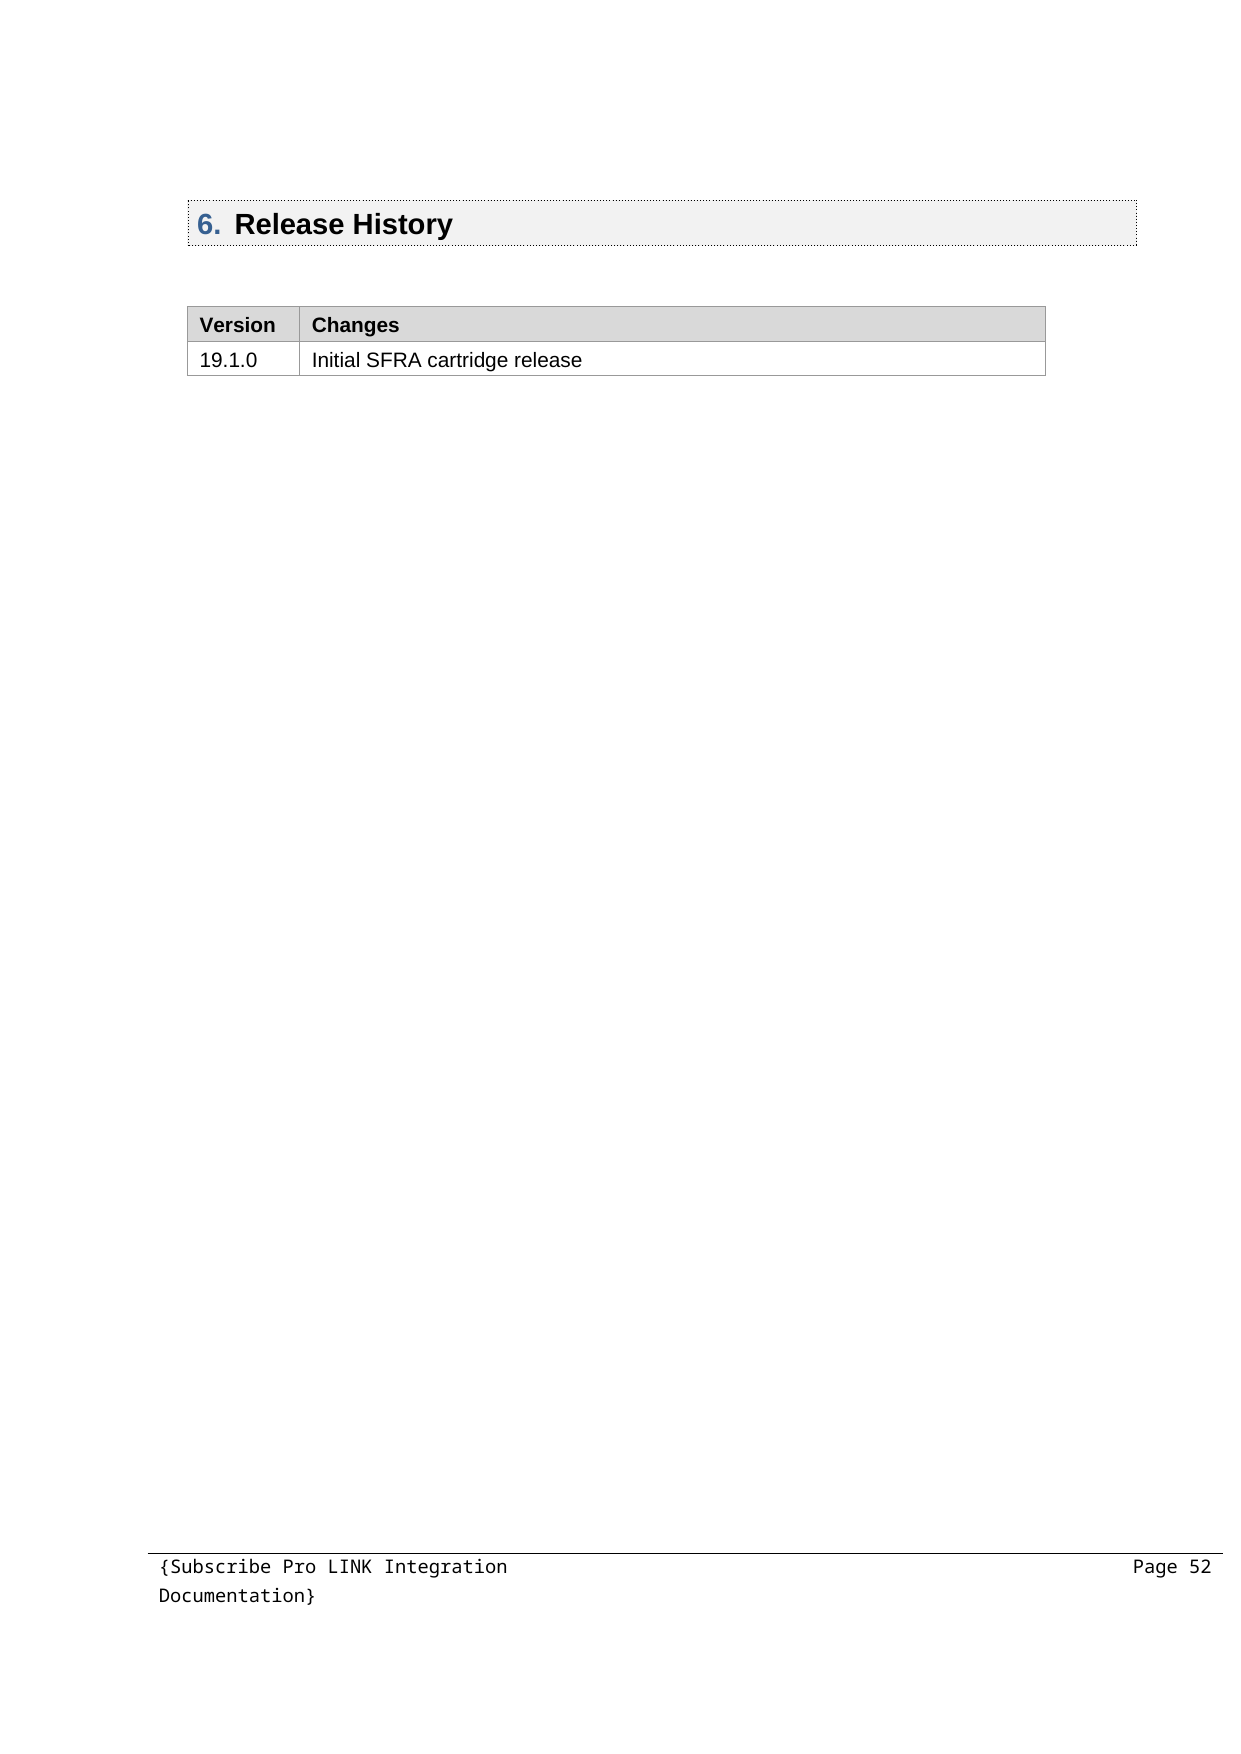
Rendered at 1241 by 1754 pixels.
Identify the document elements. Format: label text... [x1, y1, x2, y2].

table_header Changes [300, 307, 1045, 341]
table_cell 19.1.0 [188, 342, 299, 375]
subtitle Release History [187, 200, 1137, 246]
table_cell Initial SFRA cartridge release [300, 342, 1045, 375]
table_header Version [188, 307, 299, 341]
